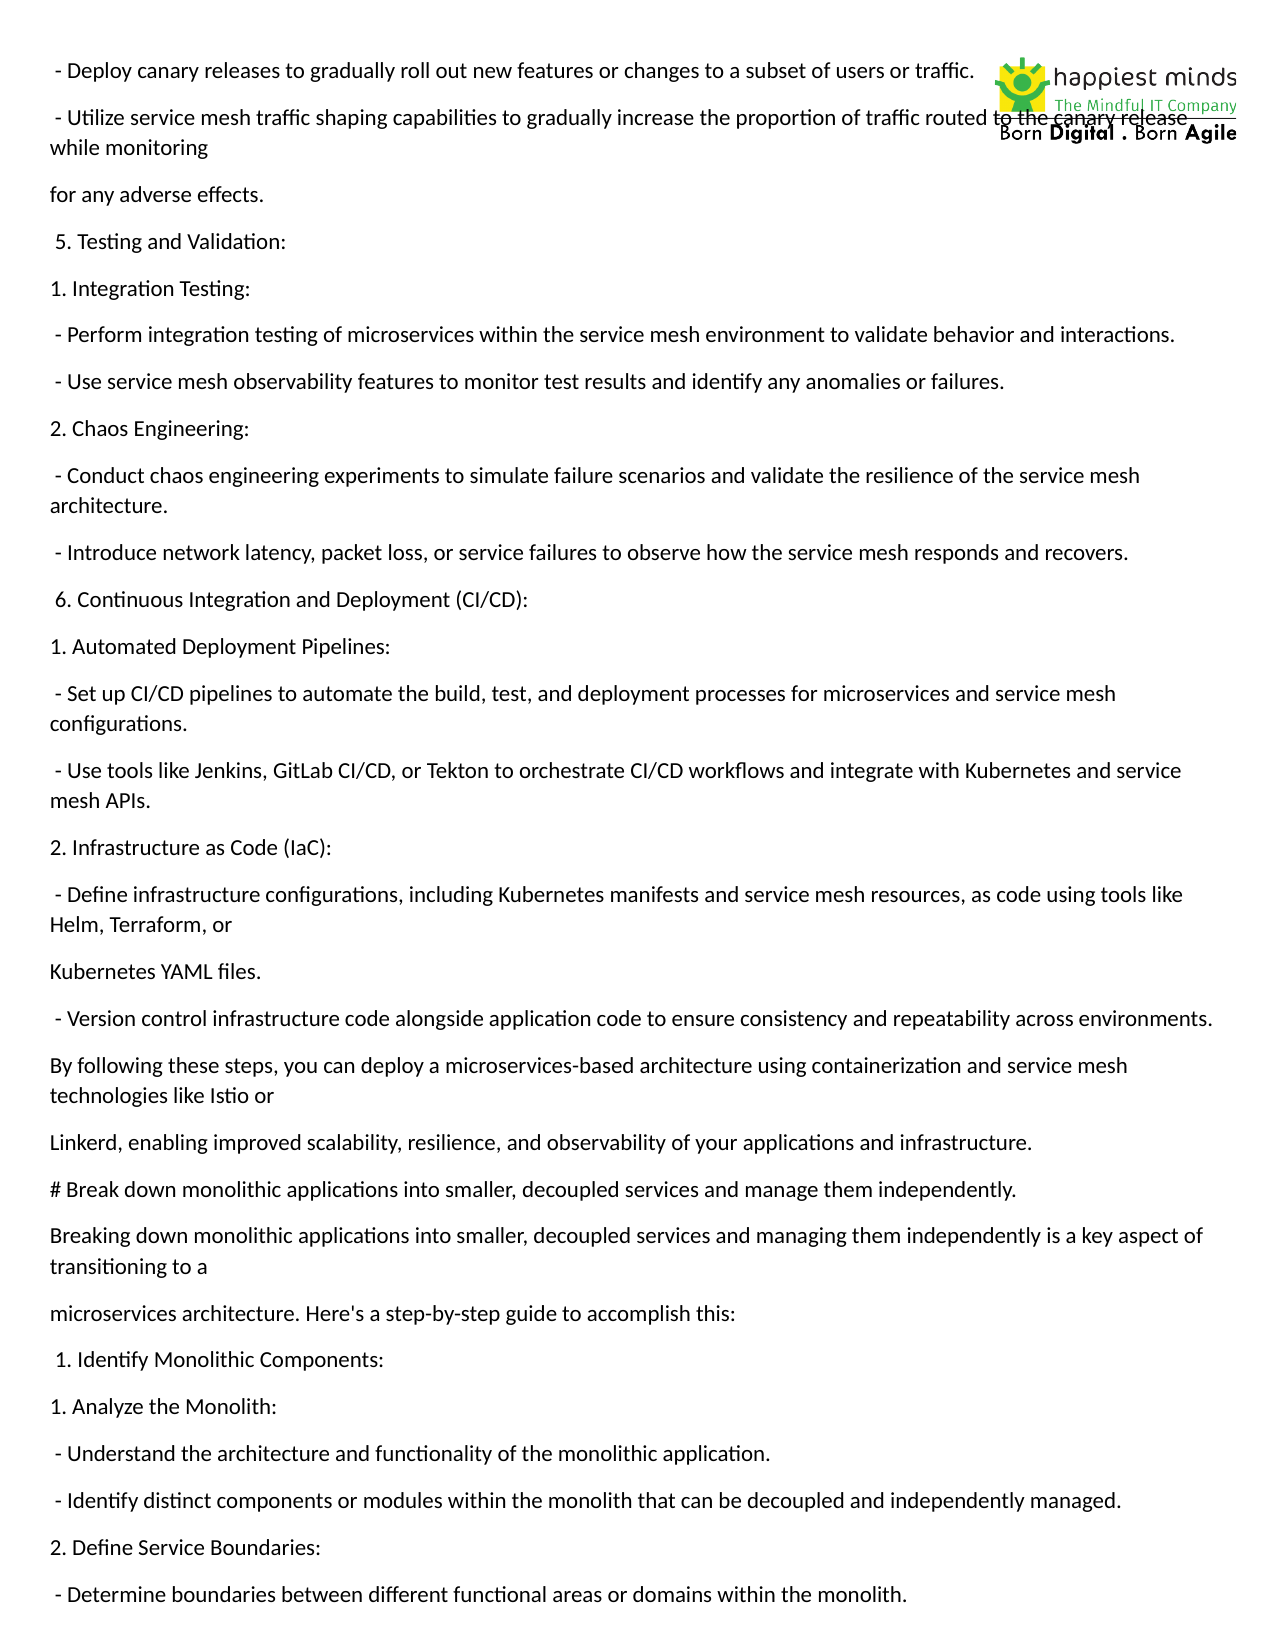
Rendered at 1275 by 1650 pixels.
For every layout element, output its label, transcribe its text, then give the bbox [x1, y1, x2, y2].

text - Define infrastructure configurations, including Kubernetes manifests and service mesh resources, as code using tools like Helm, Terraform, or [49, 880, 1237, 938]
text 1. Integration Testing: [49, 274, 1237, 302]
text - Utilize service mesh traffic shaping capabilities to gradually increase the proportion of traffic routed to the canary release while monitoring [49, 103, 1237, 161]
text # Break down monolithic applications into smaller, decoupled services and manage them independently. [49, 1175, 1237, 1203]
text - Conduct chaos engineering experiments to simulate failure scenarios and validate the resilience of the service mesh architecture. [49, 461, 1237, 519]
text - Set up CI/CD pipelines to automate the build, test, and deployment processes for microservices and service mesh configurations. [49, 679, 1237, 737]
text 2. Infrastructure as Code (IaC): [49, 833, 1237, 861]
text 1. Identify Monolithic Components: [49, 1346, 1237, 1374]
text 2. Define Service Boundaries: [49, 1533, 1237, 1561]
text - Introduce network latency, packet loss, or service failures to observe how the service mesh responds and recovers. [49, 538, 1237, 566]
text 2. Chaos Engineering: [49, 414, 1237, 442]
picture [994, 84, 1237, 103]
text - Identify distinct components or modules within the monolith that can be decoupled and independently managed. [49, 1486, 1237, 1514]
text - Perform integration testing of microservices within the service mesh environment to validate behavior and interactions. [49, 321, 1237, 349]
text Kubernetes YAML files. [49, 957, 1237, 985]
text - Version control infrastructure code alongside application code to ensure consistency and repeatability across environments. [49, 1004, 1237, 1032]
text - Understand the architecture and functionality of the monolithic application. [49, 1439, 1237, 1467]
text Breaking down monolithic applications into smaller, decoupled services and managing them independently is a key aspect of transitioning to a [49, 1222, 1237, 1280]
text microservices architecture. Here's a step-by-step guide to accomplish this: [49, 1299, 1237, 1327]
text - Determine boundaries between different functional areas or domains within the monolith. [49, 1580, 1237, 1608]
text 6. Continuous Integration and Deployment (CI/CD): [49, 585, 1237, 613]
text 5. Testing and Validation: [49, 227, 1237, 255]
text - Use service mesh observability features to monitor test results and identify any anomalies or failures. [49, 367, 1237, 396]
text By following these steps, you can deploy a microservices-based architecture using containerization and service mesh technologies like Istio or [49, 1051, 1237, 1109]
text 1. Analyze the Monolith: [49, 1392, 1237, 1421]
text Linkerd, enabling improved scalability, resilience, and observability of your applications and infrastructure. [49, 1128, 1237, 1156]
text for any adverse effects. [49, 180, 1237, 208]
text - Deploy canary releases to gradually roll out new features or changes to a subset of users or traffic. [49, 56, 1237, 84]
text 1. Automated Deployment Pipelines: [49, 632, 1237, 660]
text - Use tools like Jenkins, GitLab CI/CD, or Tekton to orchestrate CI/CD workflows and integrate with Kubernetes and service mesh APIs. [49, 756, 1237, 814]
